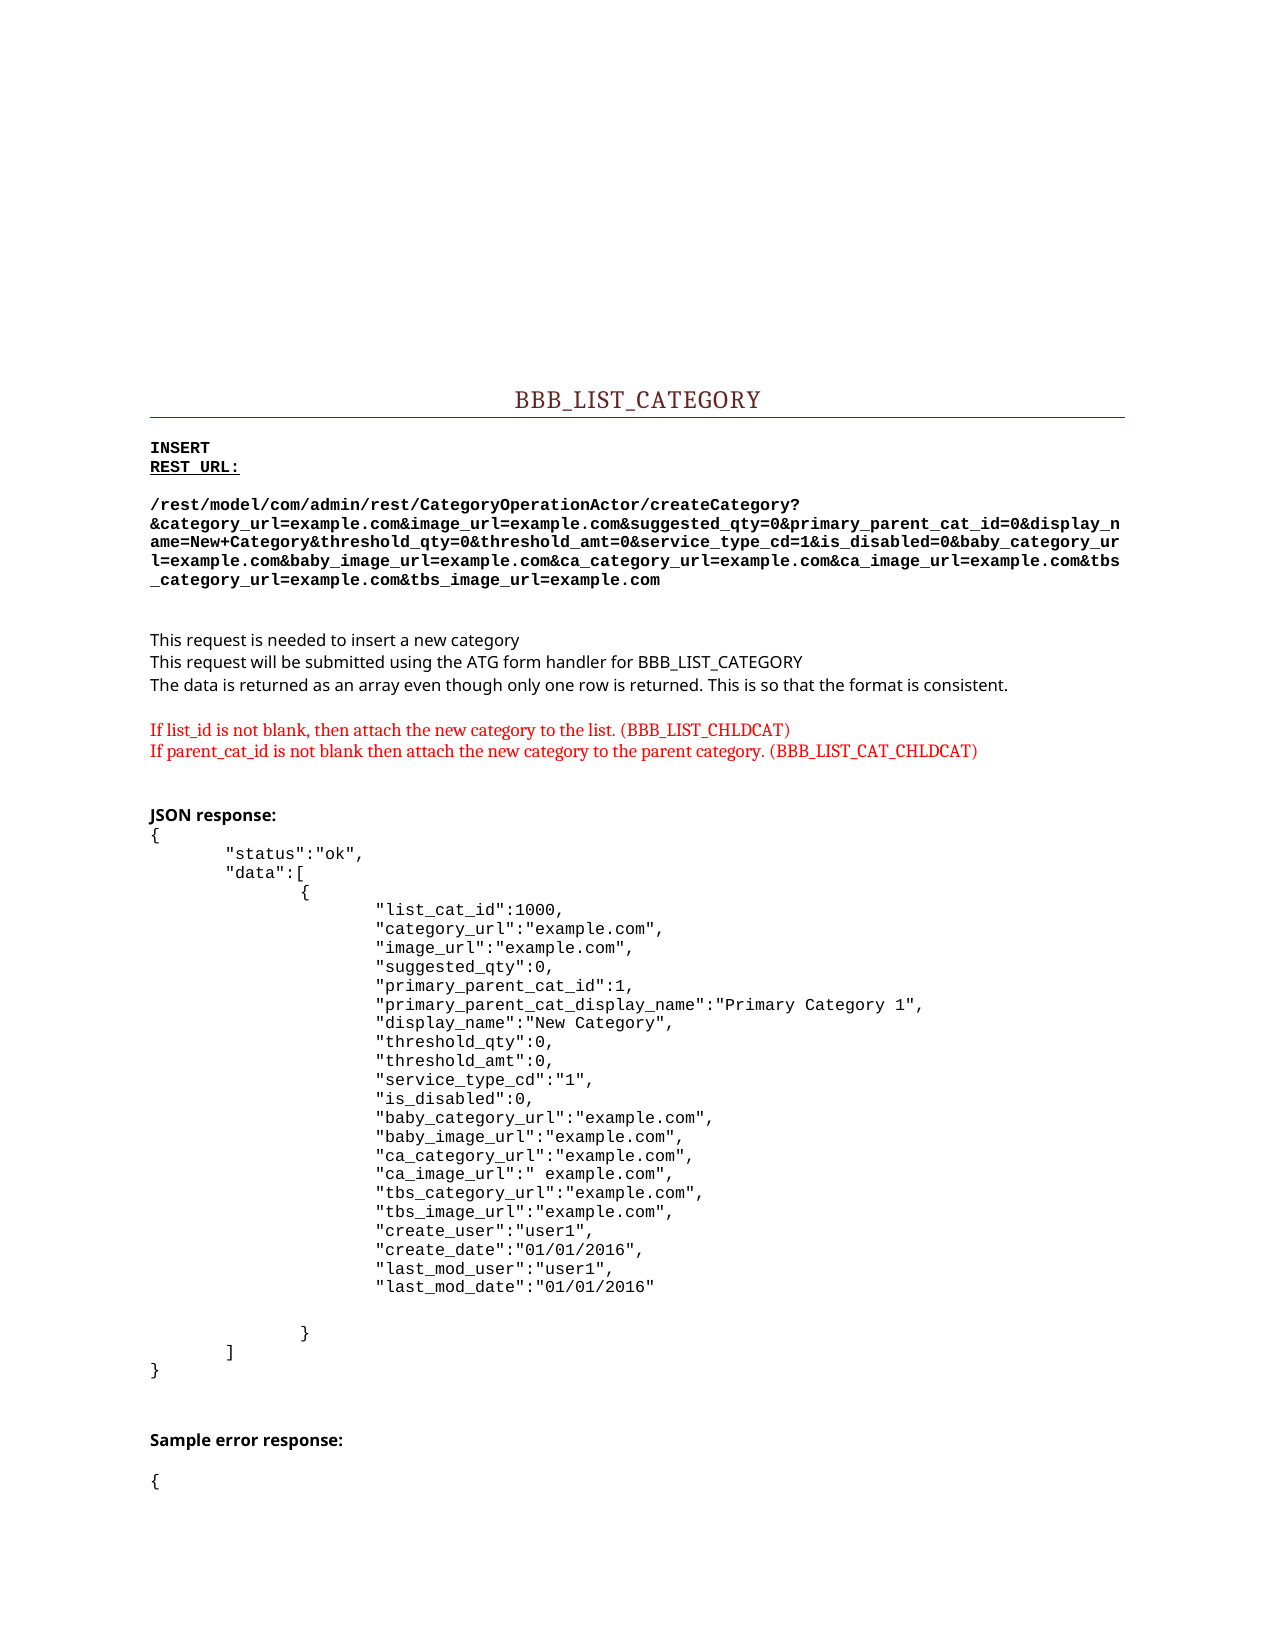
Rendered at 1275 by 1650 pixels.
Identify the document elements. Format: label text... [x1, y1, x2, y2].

text { [150, 883, 1125, 902]
text This request is needed to insert a new category [150, 628, 1125, 651]
text "primary_parent_cat_display_name":"Primary Category 1", [300, 996, 1125, 1015]
text "baby_category_url":"example.com", [150, 1109, 1125, 1128]
text "service_type_cd":"1", [150, 1072, 1125, 1091]
text The data is returned as an array even though only one row is returned. This is so that the format is consistent. [150, 674, 1125, 696]
text "primary_parent_cat_id":1, [150, 977, 1125, 996]
text "status":"ok", [150, 845, 1125, 864]
text "ca_image_url":" example.com", [150, 1166, 1125, 1185]
text "threshold_amt":0, [150, 1053, 1125, 1072]
text If list_id is not blank, then attach the new category to the list. (BBB_LIST_CHLDCAT) [150, 719, 1125, 741]
text { [150, 827, 1125, 845]
text } [225, 1324, 1125, 1343]
text INSERT [150, 440, 1125, 459]
text /rest/model/com/admin/rest/CategoryOperationActor/createCategory?&category_url=example.com&image_url=example.com&suggested_qty=0&primary_parent_cat_id=0&display_name=New+Category&threshold_qty=0&threshold_amt=0&service_type_cd=1&is_disabled=0&baby_category_url=example.com&baby_image_url=example.com&ca_category_url=example.com&ca_image_url=example.com&tbs_category_url=example.com&tbs_image_url=example.com [150, 496, 1125, 591]
text "create_date":"01/01/2016", [150, 1241, 1125, 1260]
subtitle BBB_LIST_CATEGORY [150, 386, 1125, 417]
text If parent_cat_id is not blank then attach the new category to the parent category. (BBB_LIST_CAT_CHLDCAT) [150, 741, 1125, 762]
text "tbs_category_url":"example.com", [150, 1185, 1125, 1204]
text ] [150, 1343, 1125, 1362]
text "last_mod_user":"user1", [150, 1260, 1125, 1279]
text "create_user":"user1", [150, 1222, 1125, 1241]
text JSON response: [150, 804, 1125, 827]
text "is_disabled":0, [150, 1091, 1125, 1109]
text REST URL: [150, 459, 1125, 477]
text Sample error response: [150, 1428, 1125, 1451]
text "image_url":"example.com", [150, 940, 1125, 958]
text "category_url":"example.com", [150, 921, 1125, 940]
text } [150, 1362, 1125, 1381]
text "data":[ [150, 864, 1125, 883]
text { [150, 1473, 1125, 1492]
text "last_mod_date":"01/01/2016" [150, 1279, 1125, 1298]
text "threshold_qty":0, [150, 1034, 1125, 1053]
text This request will be submitted using the ATG form handler for BBB_LIST_CATEGORY [150, 651, 1125, 674]
text "suggested_qty":0, [150, 958, 1125, 977]
text "ca_category_url":"example.com", [150, 1147, 1125, 1166]
text "tbs_image_url":"example.com", [150, 1204, 1125, 1222]
text "list_cat_id":1000, [150, 902, 1125, 921]
text "display_name":"New Category", [150, 1015, 1125, 1034]
text "baby_image_url":"example.com", [150, 1128, 1125, 1147]
